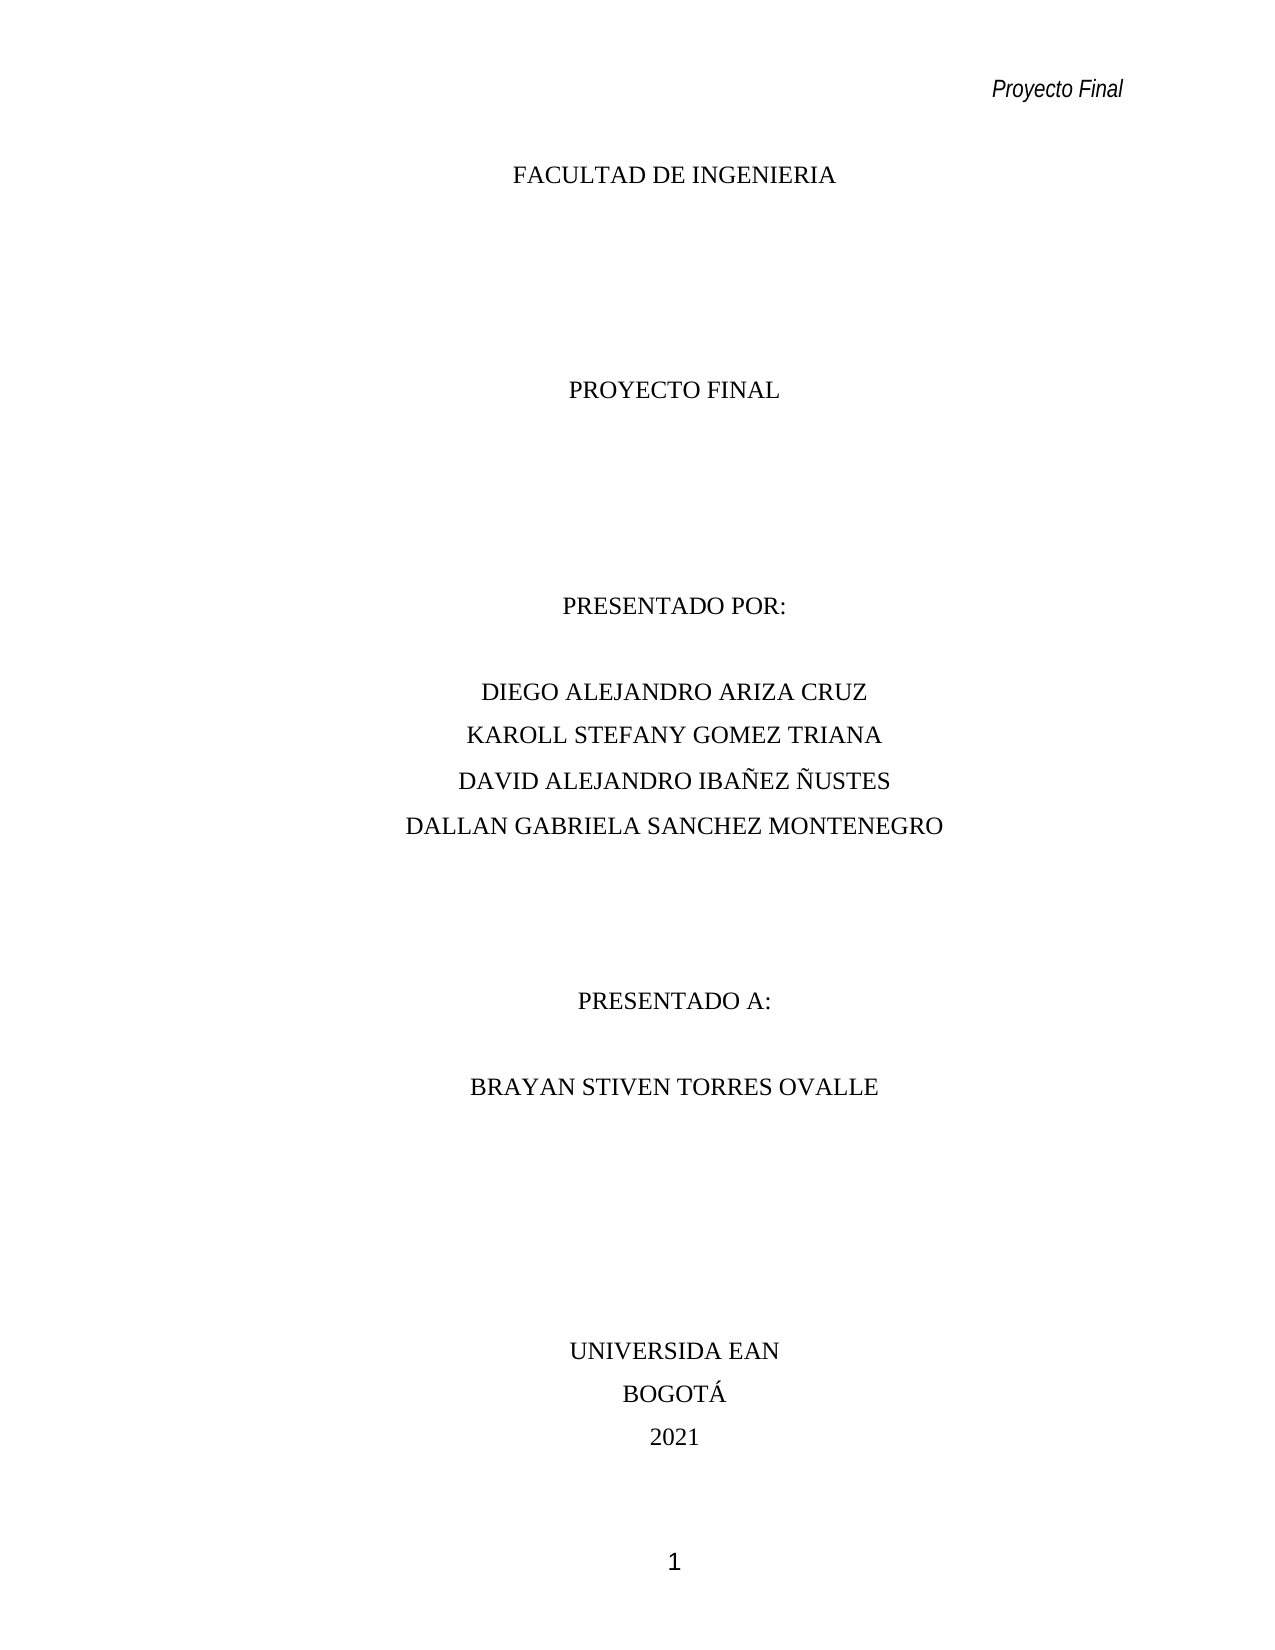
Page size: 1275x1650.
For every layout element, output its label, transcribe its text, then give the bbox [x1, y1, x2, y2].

text UNIVERSIDA EAN [150, 1336, 1125, 1364]
text BOGOTÁ [150, 1379, 1125, 1408]
text PROYECTO FINAL [150, 376, 1125, 404]
text FACULTAD DE INGENIERIA [150, 160, 1125, 189]
text PRESENTADO A: [150, 986, 1125, 1015]
text KAROLL STEFANY GOMEZ TRIANA [150, 721, 1125, 749]
text 2021 [150, 1422, 1125, 1451]
text DAVID ALEJANDRO IBAÑEZ ÑUSTES [150, 766, 1125, 795]
text BRAYAN STIVEN TORRES OVALLE [150, 1072, 1125, 1101]
text DALLAN GABRIELA SANCHEZ MONTENEGRO [150, 811, 1125, 840]
text DIEGO ALEJANDRO ARIZA CRUZ [150, 677, 1125, 706]
text PRESENTADO POR: [150, 591, 1125, 620]
